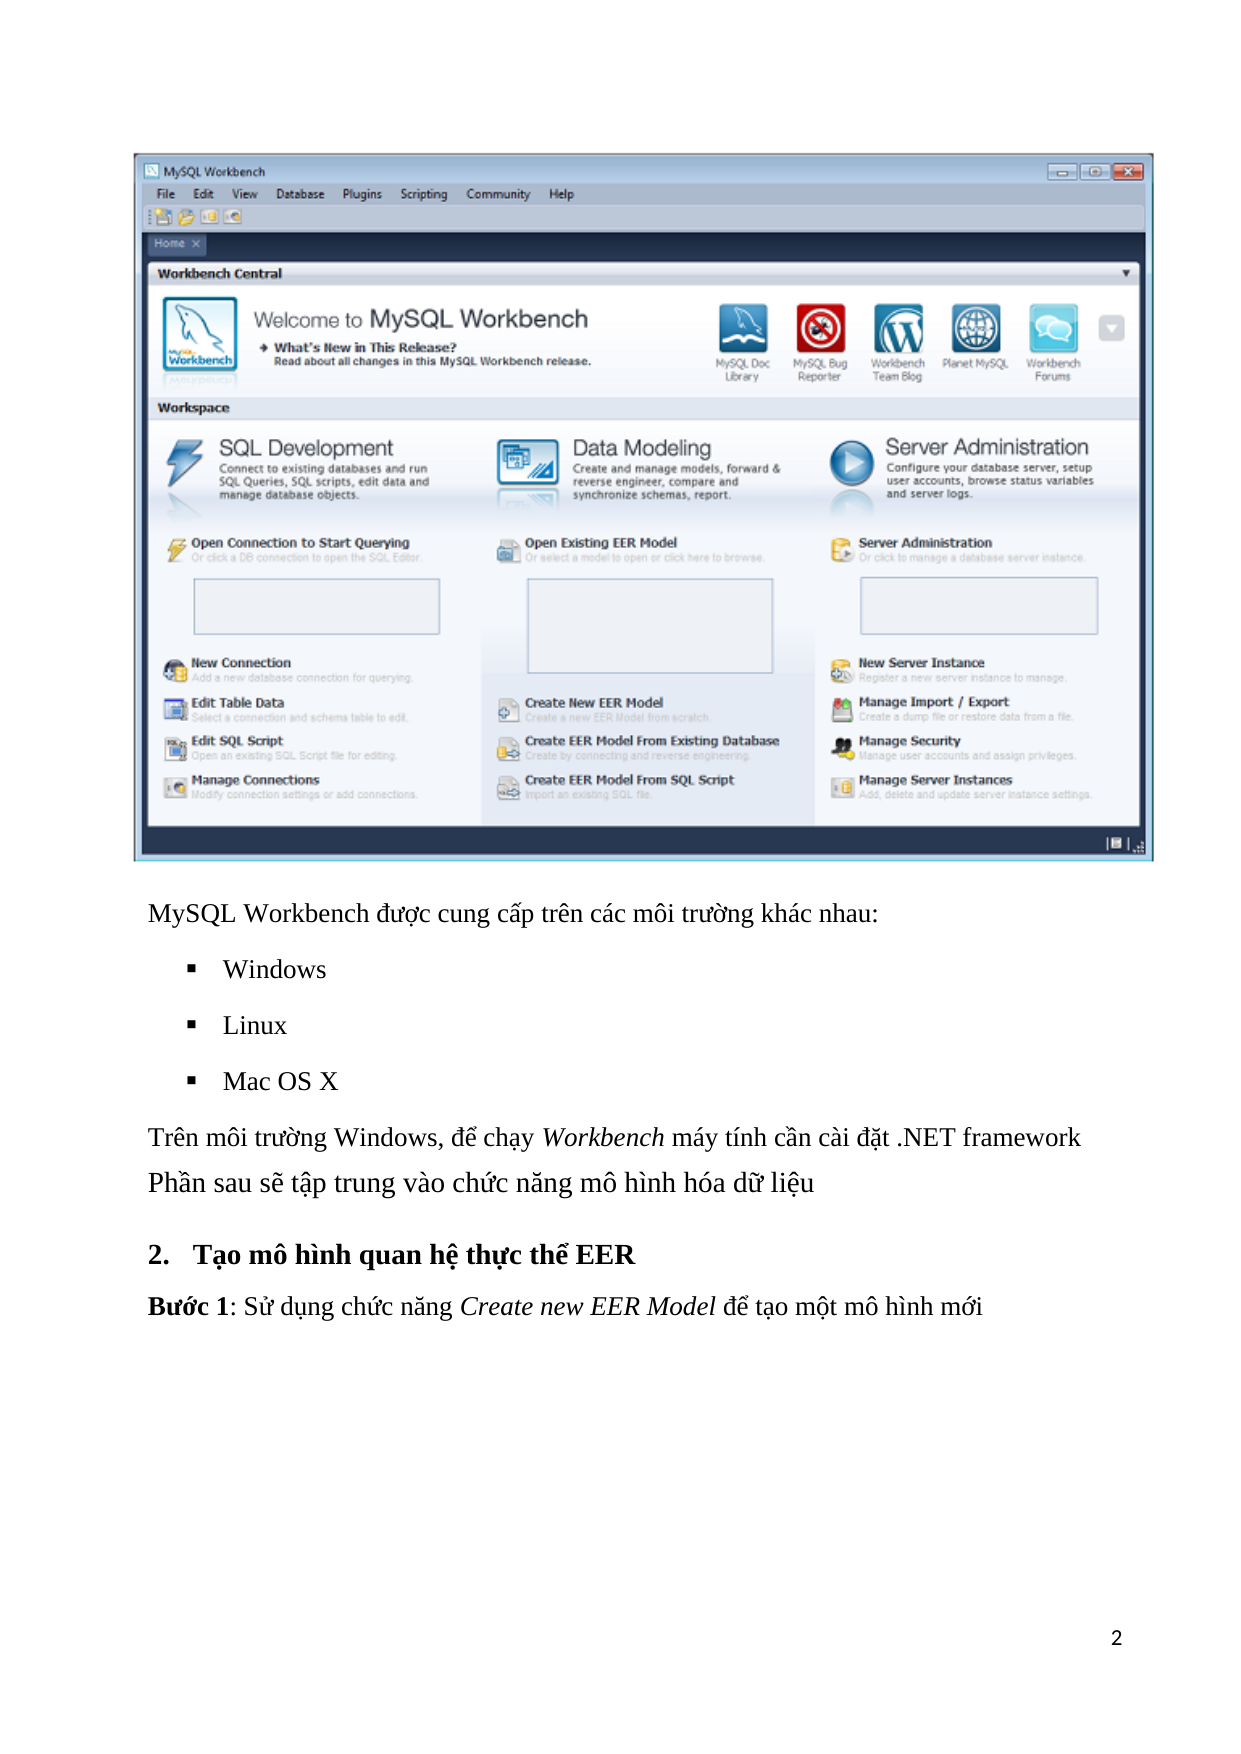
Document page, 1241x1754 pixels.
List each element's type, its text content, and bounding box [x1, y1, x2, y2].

list Mac OS X [185, 1065, 1122, 1096]
list Linux [185, 1009, 1122, 1040]
text MySQL Workbench được cung cấp trên các môi trường khác nhau: [148, 897, 1122, 928]
text Bước 1: Sử dụng chức năng Create new EER Model để tạo một mô hình mới [148, 1290, 1122, 1321]
picture [118, 147, 1162, 873]
list Windows [185, 953, 1122, 984]
text Trên môi trường Windows, để chạy Workbench máy tính cần cài đặt .NET framework [148, 1121, 1122, 1153]
subtitle Tạo mô hình quan hệ thực thể EER [148, 1237, 1122, 1270]
text Phần sau sẽ tập trung vào chức năng mô hình hóa dữ liệu [148, 1165, 1122, 1198]
